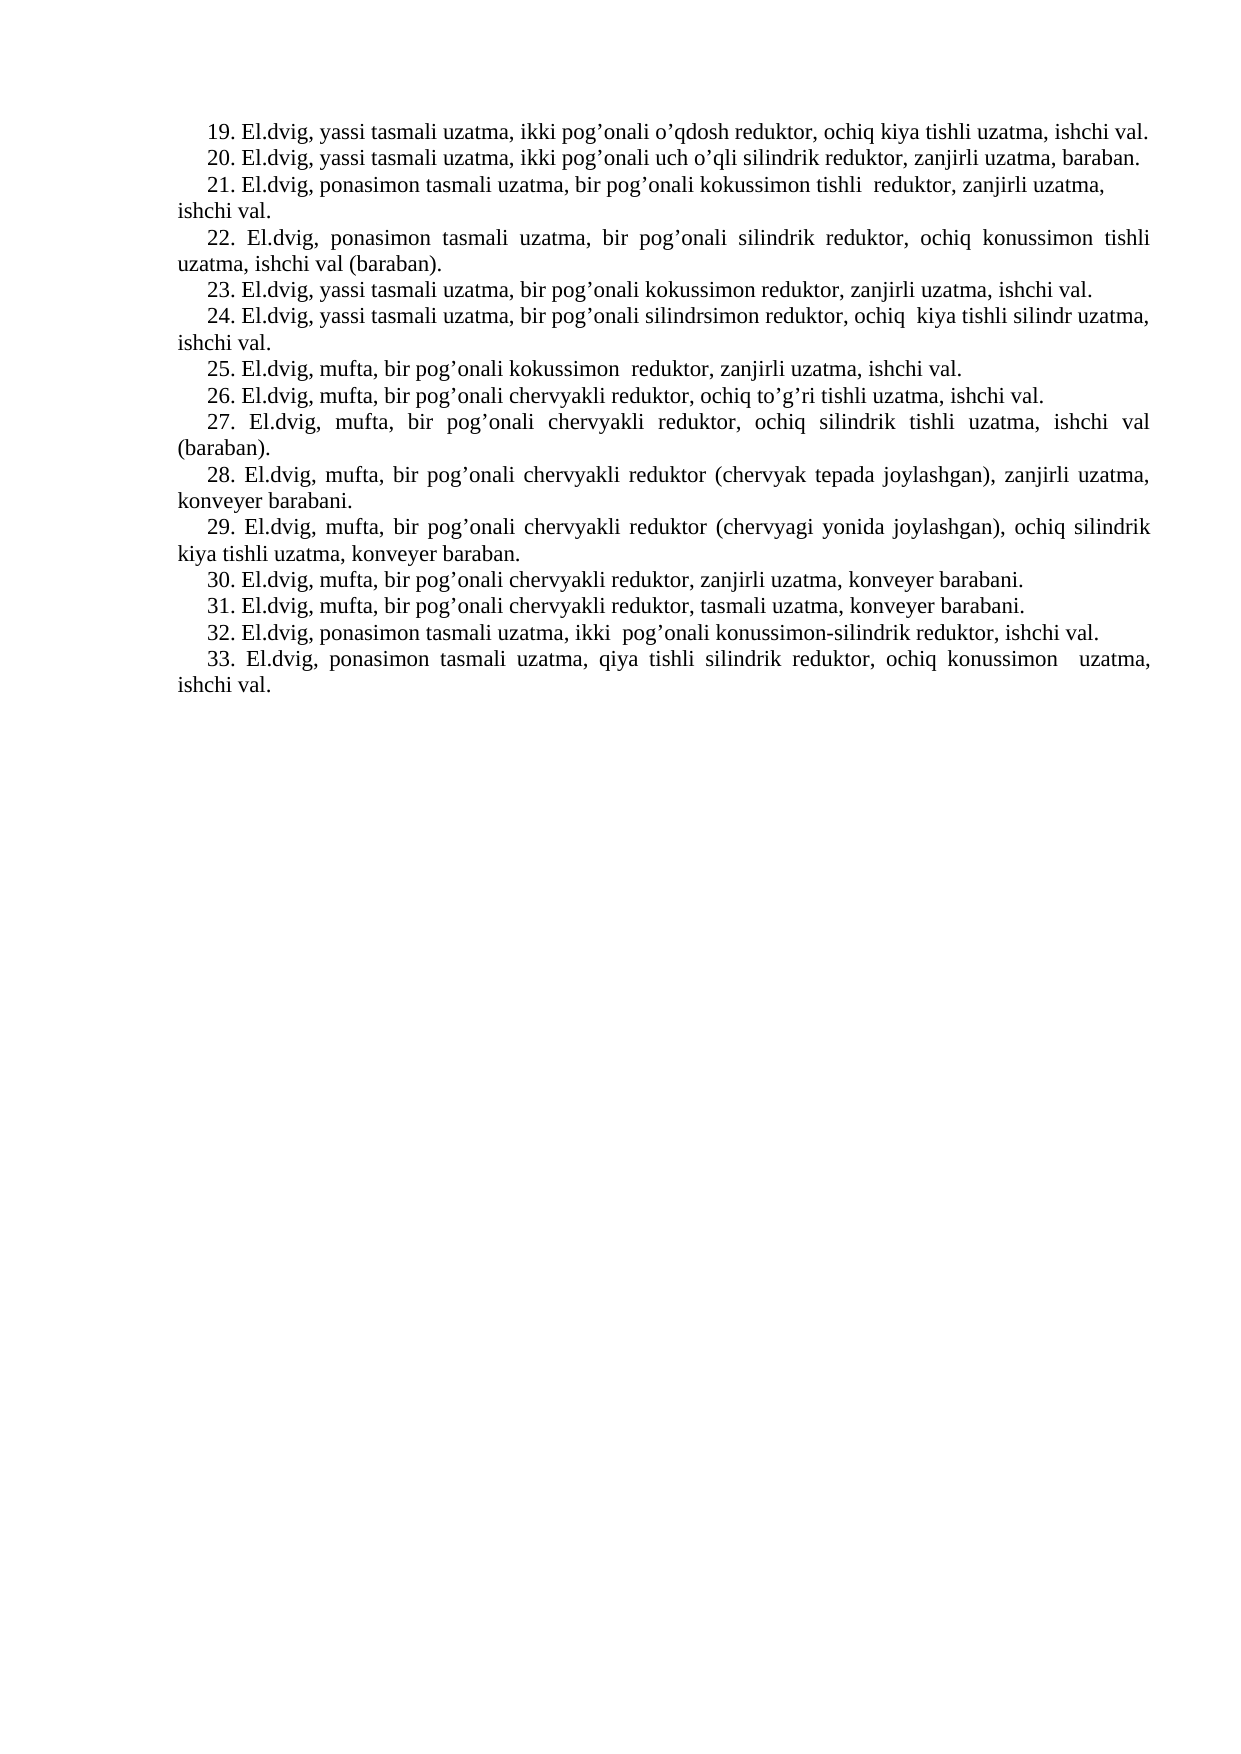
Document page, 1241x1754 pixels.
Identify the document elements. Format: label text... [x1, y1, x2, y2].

text 30. El.dvig, mufta, bir pog’onali chervyakli reduktor, zanjirli uzatma, konveyer barabani. [177, 566, 1152, 592]
text 32. El.dvig, ponasimon tasmali uzatma, ikki pog’onali konussimon-silindrik reduktor, ishchi val. [177, 619, 1152, 645]
text 29. El.dvig, mufta, bir pog’onali chervyakli reduktor (chervyagi yonida joylashgan), ochiq silindrik kiya tishli uzatma, konveyer baraban. [177, 513, 1152, 566]
text 26. El.dvig, mufta, bir pog’onali chervyakli reduktor, ochiq to’g’ri tishli uzatma, ishchi val. [177, 382, 1152, 408]
text 24. El.dvig, yassi tasmali uzatma, bir pog’onali silindrsimon reduktor, ochiq kiya tishli silindr uzatma, ishchi val. [177, 303, 1152, 355]
text 19. El.dvig, yassi tasmali uzatma, ikki pog’onali o’qdosh reduktor, ochiq kiya tishli uzatma, ishchi val. [177, 118, 1152, 144]
text 28. El.dvig, mufta, bir pog’onali chervyakli reduktor (chervyak tepada joylashgan), zanjirli uzatma, konveyer barabani. [177, 461, 1152, 513]
text 25. El.dvig, mufta, bir pog’onali kokussimon reduktor, zanjirli uzatma, ishchi val. [177, 355, 1152, 382]
text 31. El.dvig, mufta, bir pog’onali chervyakli reduktor, tasmali uzatma, konveyer barabani. [177, 592, 1152, 619]
text 33. El.dvig, ponasimon tasmali uzatma, qiya tishli silindrik reduktor, ochiq konussimon uzatma, ishchi val. [177, 645, 1152, 698]
text 20. El.dvig, yassi tasmali uzatma, ikki pog’onali uch o’qli silindrik reduktor, zanjirli uzatma, baraban. [177, 144, 1152, 171]
text 21. El.dvig, ponasimon tasmali uzatma, bir pog’onali kokussimon tishli reduktor, zanjirli uzatma, ishchi val. [177, 171, 1152, 223]
text 22. El.dvig, ponasimon tasmali uzatma, bir pog’onali silindrik reduktor, ochiq konussimon tishli uzatma, ishchi val (baraban). [177, 223, 1152, 276]
text 27. El.dvig, mufta, bir pog’onali chervyakli reduktor, ochiq silindrik tishli uzatma, ishchi val (baraban). [177, 408, 1152, 461]
text 23. El.dvig, yassi tasmali uzatma, bir pog’onali kokussimon reduktor, zanjirli uzatma, ishchi val. [177, 276, 1152, 303]
